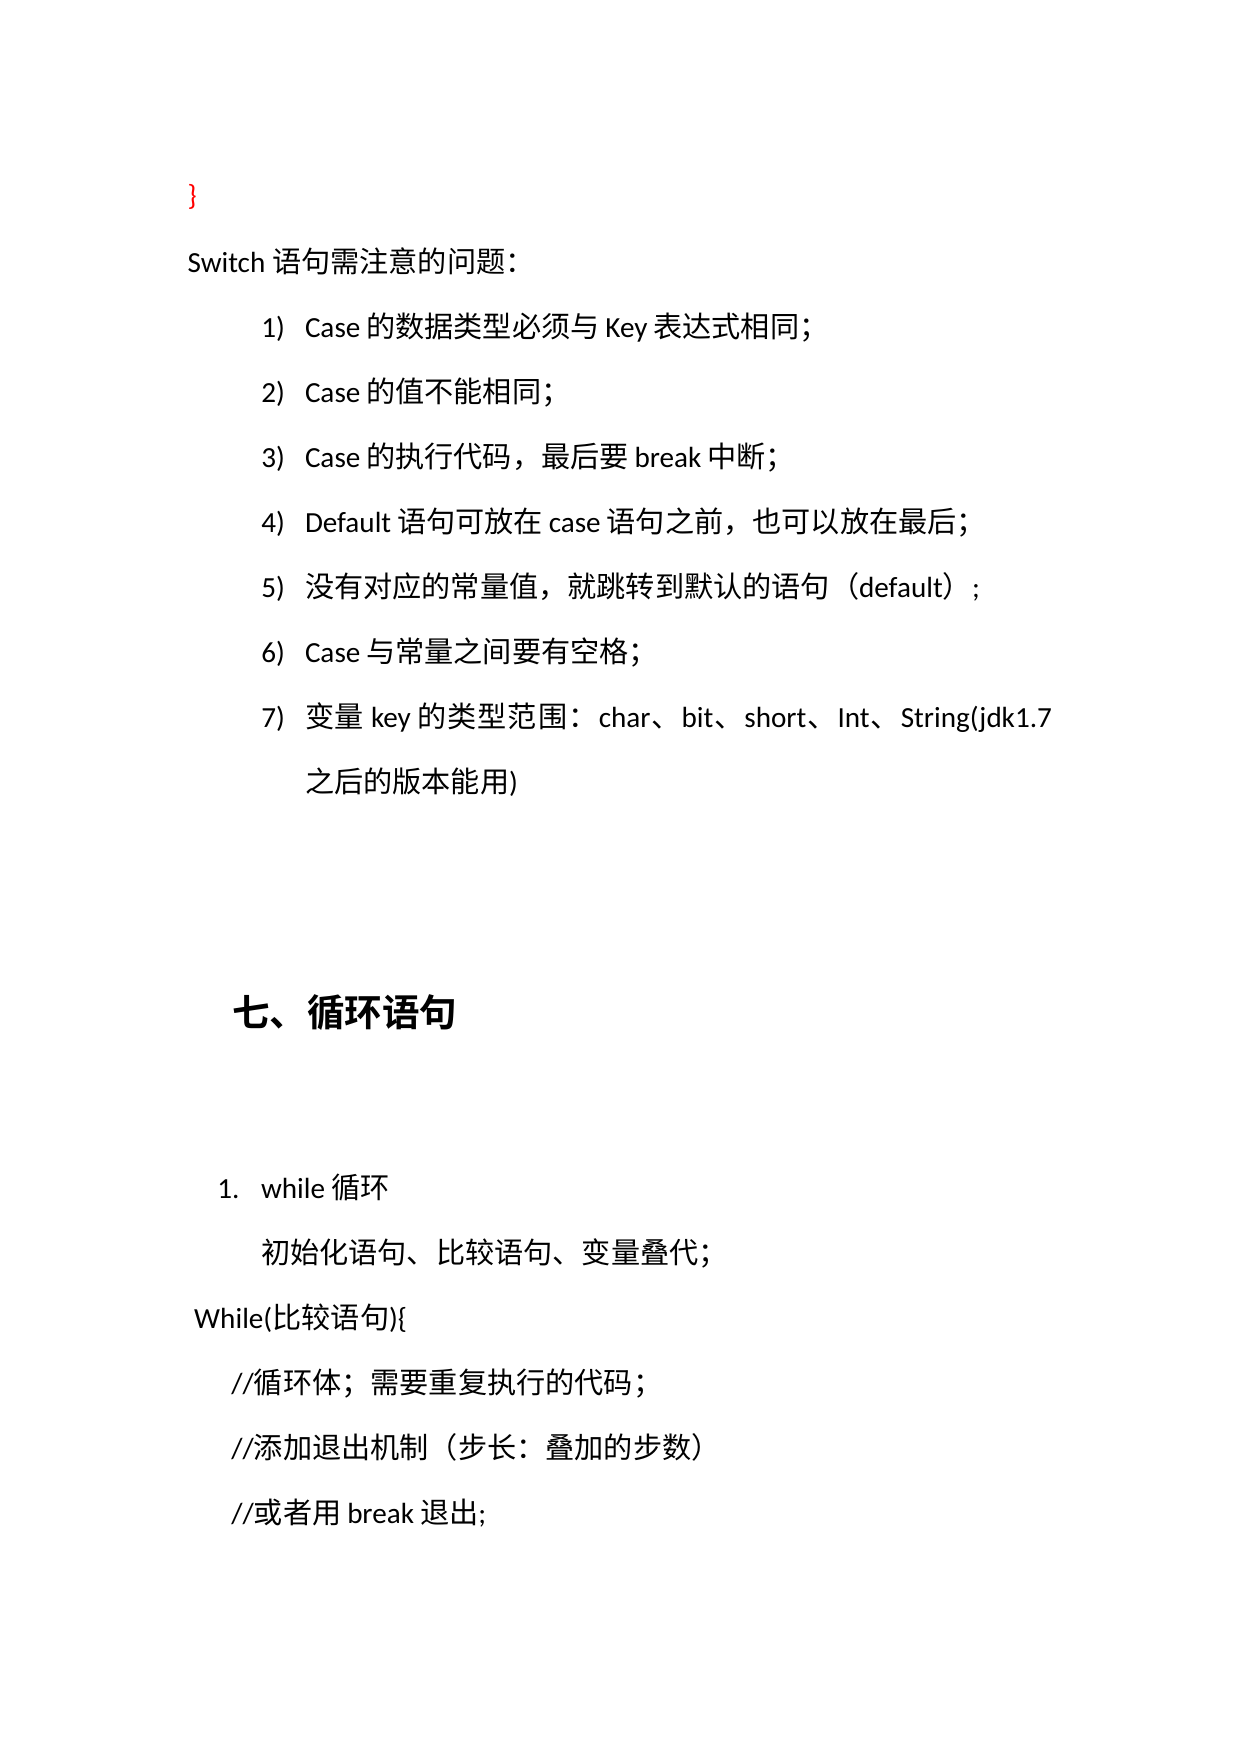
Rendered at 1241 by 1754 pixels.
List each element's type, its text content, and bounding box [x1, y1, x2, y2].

list 没有对应的常量值，就跳转到默认的语句（default）; [261, 552, 1053, 617]
text } [187, 162, 1053, 227]
text 初始化语句、比较语句、变量叠代； [261, 1218, 1053, 1283]
list Case的数据类型必须与Key表达式相同； [261, 292, 1053, 357]
text //或者用break退出; [187, 1478, 1053, 1543]
list Case与常量之间要有空格； [261, 617, 1053, 682]
list 变量key的类型范围：char、bit、short、Int、String(jdk1.7之后的版本能用) [261, 682, 1053, 812]
text Switch 语句需注意的问题： [187, 227, 1053, 292]
list while循环 [217, 1153, 1053, 1218]
text //循环体；需要重复执行的代码； [187, 1348, 1053, 1413]
subtitle 七、循环语句 [232, 977, 1053, 1042]
list Case的执行代码，最后要break中断； [261, 422, 1053, 487]
list Case的值不能相同； [261, 357, 1053, 422]
list Default语句可放在case语句之前，也可以放在最后； [261, 487, 1053, 552]
text //添加退出机制（步长：叠加的步数） [187, 1413, 1053, 1478]
text While(比较语句){ [187, 1283, 1053, 1348]
